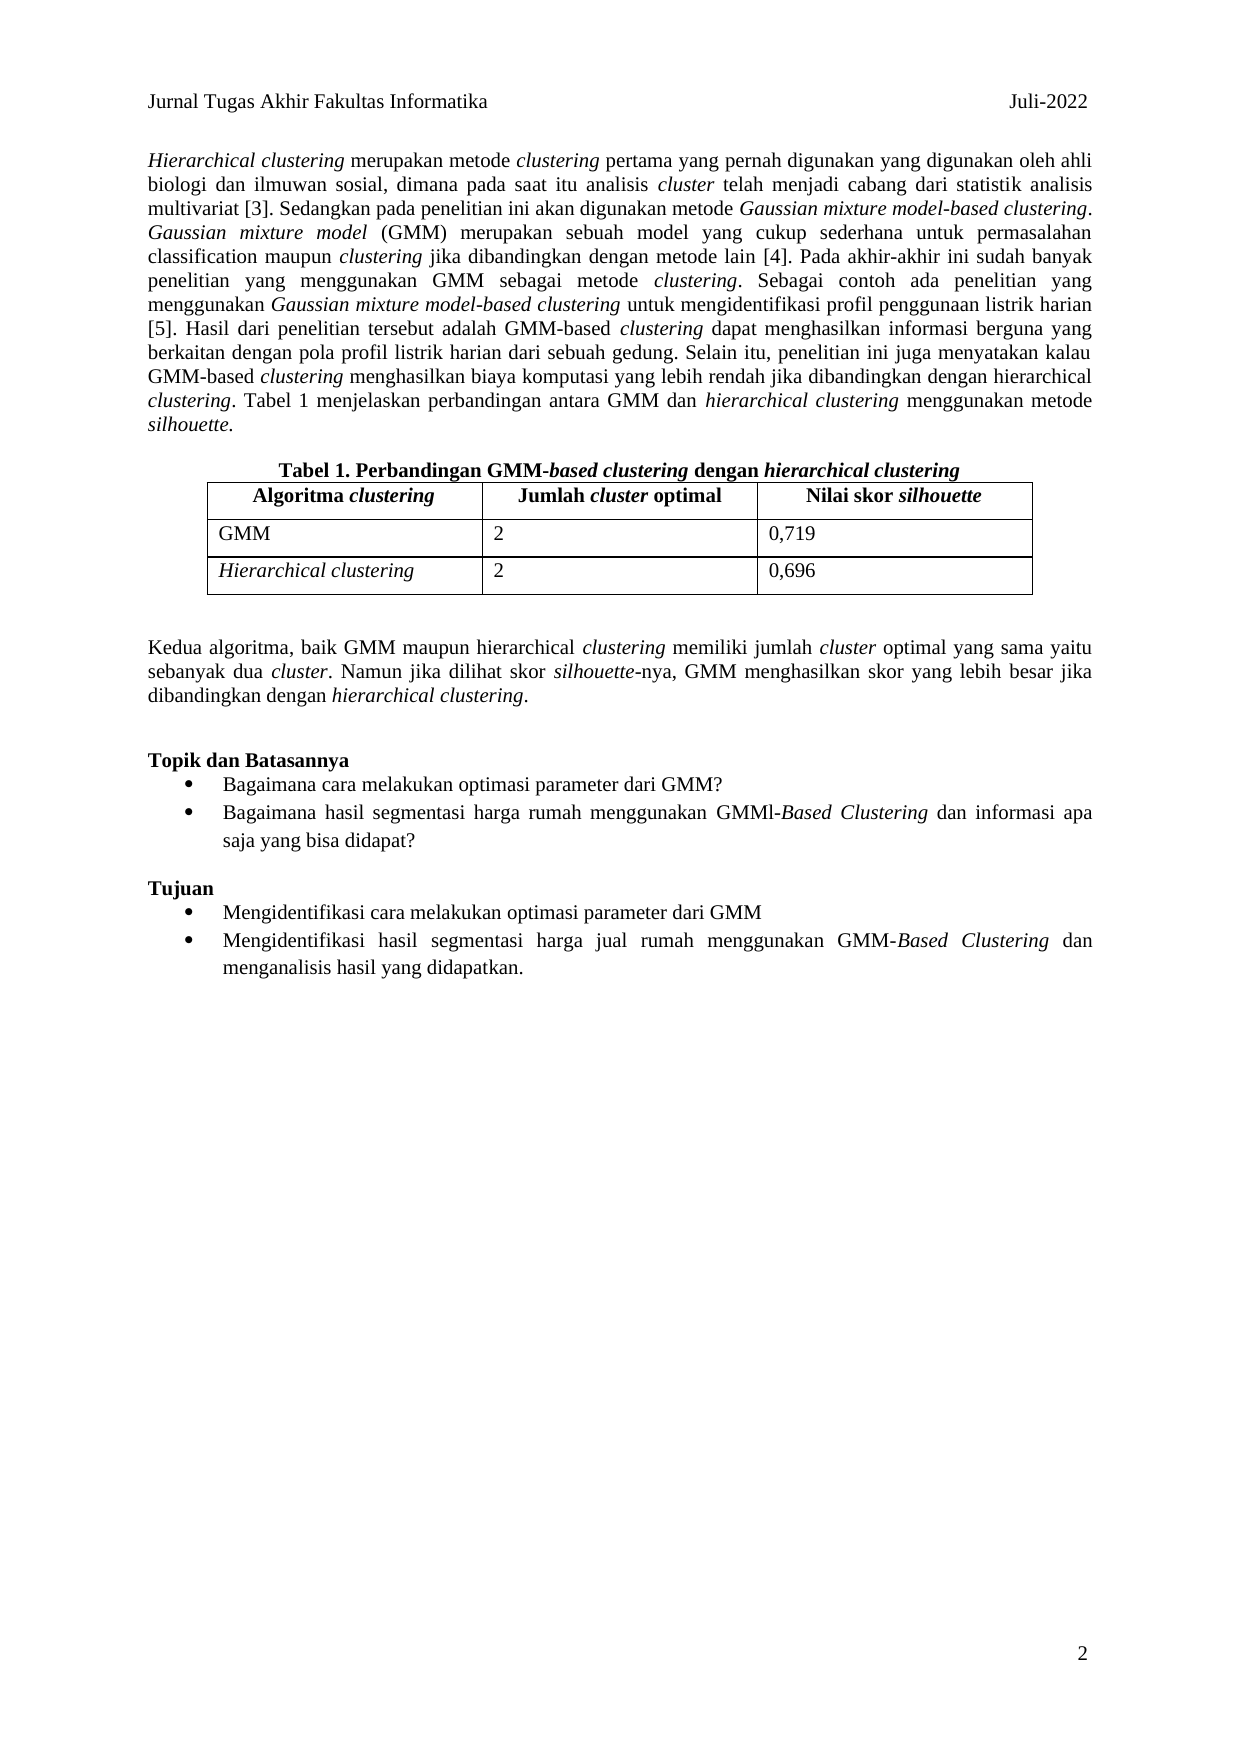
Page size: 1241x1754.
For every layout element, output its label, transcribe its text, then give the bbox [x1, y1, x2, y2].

list Bagaimana cara melakukan optimasi parameter dari GMM? [185, 772, 1092, 796]
list Mengidentifikasi cara melakukan optimasi parameter dari GMM [185, 900, 1092, 924]
text Tabel 1. Perbandingan GMM-based clustering dengan hierarchical clustering [148, 453, 1092, 482]
table_cell 0,696 [758, 558, 1032, 593]
text Kedua algoritma, baik GMM maupun hierarchical clustering memiliki jumlah cluster optimal yang sama yaitu sebanyak dua cluster. Namun jika dilihat skor silhouette-nya, GMM menghasilkan skor yang lebih besar jika dibandingkan dengan hierarchical clustering. [148, 635, 1092, 707]
table_header Jumlah cluster optimal [483, 483, 757, 519]
table_cell Hierarchical clustering [208, 558, 482, 593]
text Topik dan Batasannya [148, 748, 1092, 772]
list Bagaimana hasil segmentasi harga rumah menggunakan GMMl-Based Clustering dan informasi apa saja yang bisa didapat? [185, 800, 1092, 852]
table_cell 0,719 [758, 520, 1032, 556]
table_header Algoritma clustering [208, 483, 482, 519]
text Tujuan [148, 876, 1092, 900]
table_cell 2 [483, 520, 757, 556]
table_header Nilai skor silhouette [758, 483, 1032, 519]
table_cell GMM [208, 520, 482, 556]
table_cell 2 [483, 558, 757, 593]
list Mengidentifikasi hasil segmentasi harga jual rumah menggunakan GMM-Based Clustering dan menganalisis hasil yang didapatkan. [185, 928, 1092, 979]
text Hierarchical clustering merupakan metode clustering pertama yang pernah digunakan yang digunakan oleh ahli biologi dan ilmuwan sosial, dimana pada saat itu analisis cluster telah menjadi cabang dari statistik analisis multivariat [3]. Sedangkan pada penelitian ini akan digunakan metode Gaussian mixture model-based clustering. Gaussian mixture model (GMM) merupakan sebuah model yang cukup sederhana untuk permasalahan classification maupun clustering jika dibandingkan dengan metode lain [4]. Pada akhir-akhir ini sudah banyak penelitian yang menggunakan GMM sebagai metode clustering. Sebagai contoh ada penelitian yang menggunakan Gaussian mixture model-based clustering untuk mengidentifikasi profil penggunaan listrik harian [5]. Hasil dari penelitian tersebut adalah GMM-based clustering dapat menghasilkan informasi berguna yang berkaitan dengan pola profil listrik harian dari sebuah gedung. Selain itu, penelitian ini juga menyatakan kalau GMM-based clustering menghasilkan biaya komputasi yang lebih rendah jika dibandingkan dengan hierarchical clustering. Tabel 1 menjelaskan perbandingan antara GMM dan hierarchical clustering menggunakan metode silhouette. [148, 148, 1092, 436]
